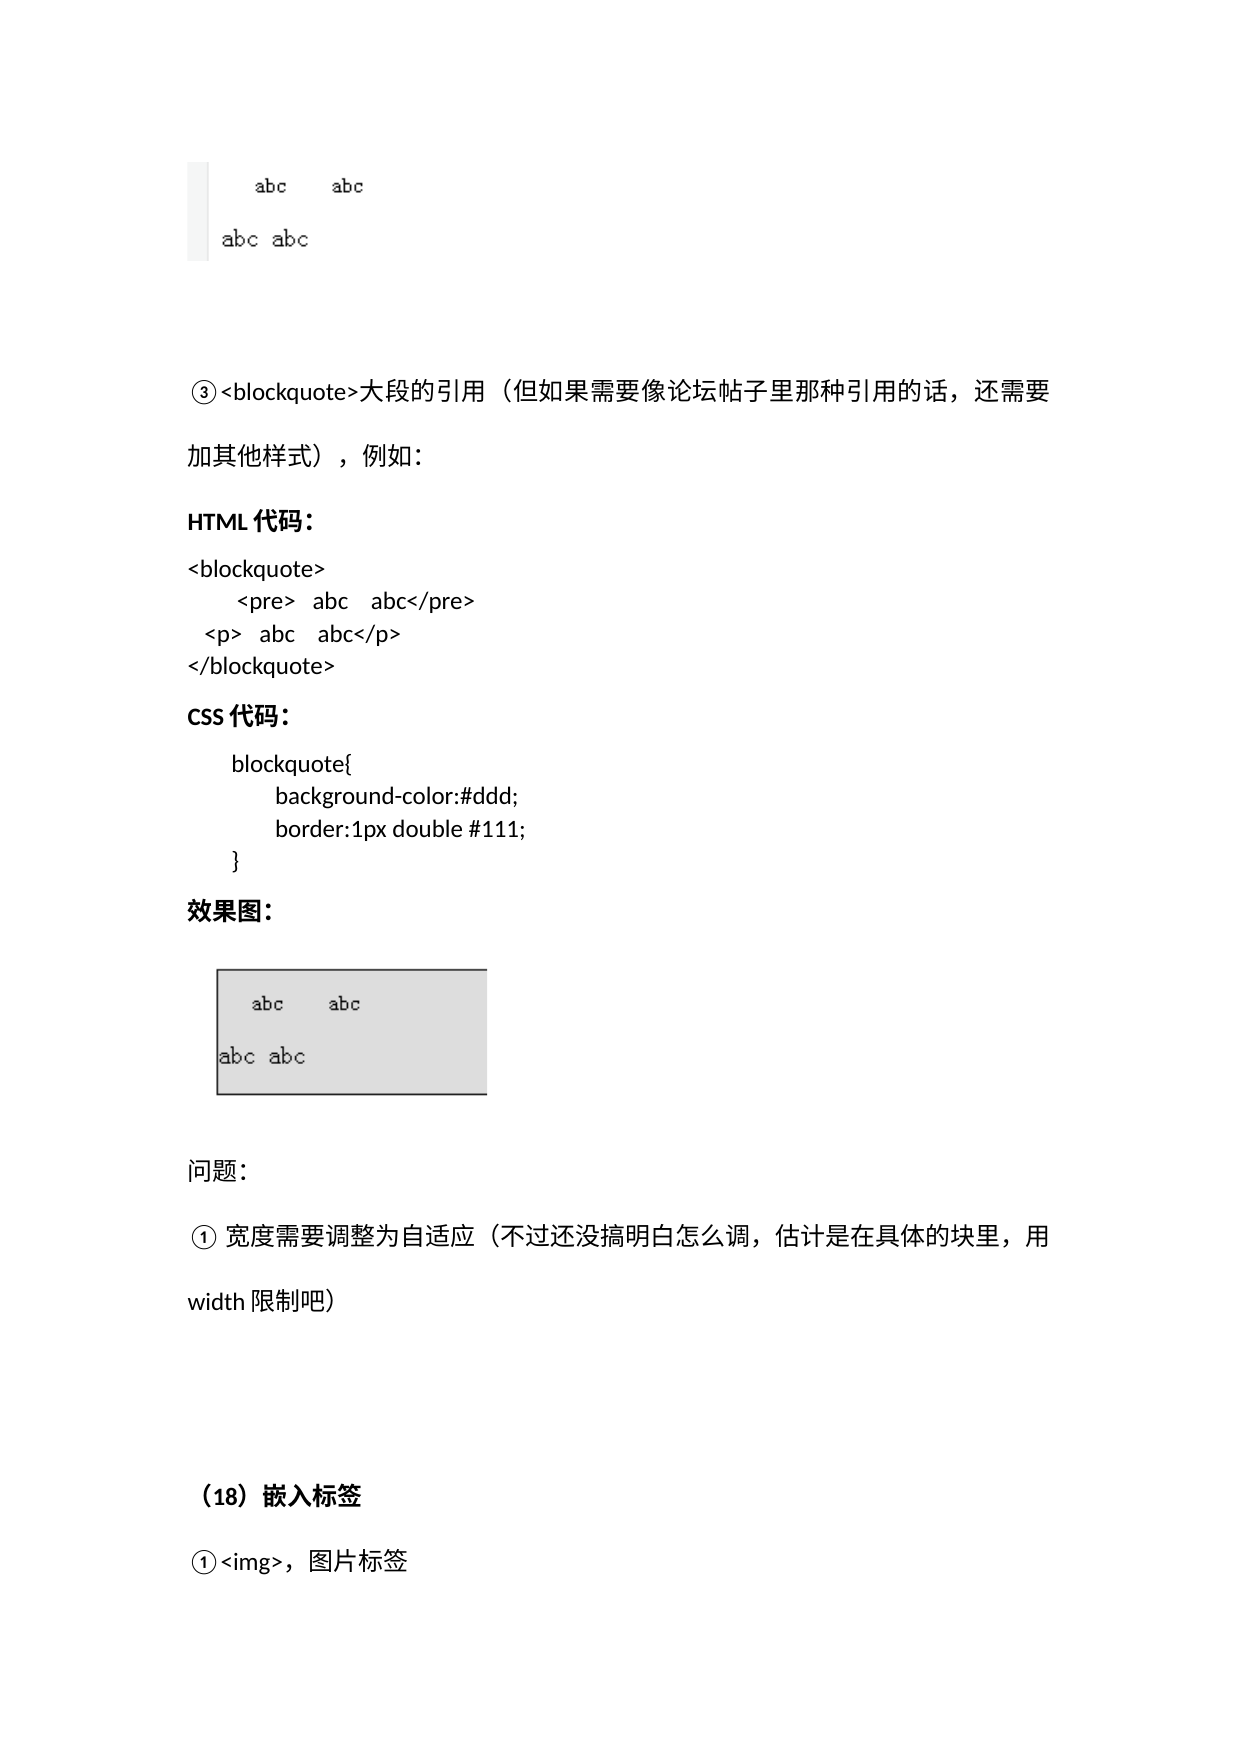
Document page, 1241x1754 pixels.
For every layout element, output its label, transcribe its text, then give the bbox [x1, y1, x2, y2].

text <pre> abc abc</pre> [187, 584, 1053, 617]
text ①<img>，图片标签 [187, 1527, 1053, 1592]
text </blockquote> [187, 649, 1053, 682]
text blockquote{ [187, 747, 1053, 779]
text 效果图： [187, 877, 1053, 942]
picture [187, 942, 488, 1127]
text （18）嵌入标签 [187, 1462, 1053, 1527]
text ①宽度需要调整为自适应（不过还没搞明白怎么调，估计是在具体的块里，用width限制吧） [187, 1202, 1053, 1332]
text HTML代码： [187, 487, 1053, 552]
text border:1px double #111; [187, 812, 1053, 844]
text background-color:#ddd; [187, 779, 1053, 812]
text 问题： [187, 1137, 1053, 1202]
text CSS代码： [187, 682, 1053, 747]
text } [187, 844, 1053, 877]
text <blockquote> [187, 552, 1053, 584]
text ③<blockquote>大段的引用（但如果需要像论坛帖子里那种引用的话，还需要加其他样式），例如： [187, 357, 1053, 487]
picture [187, 162, 394, 261]
text <p> abc abc</p> [187, 617, 1053, 649]
